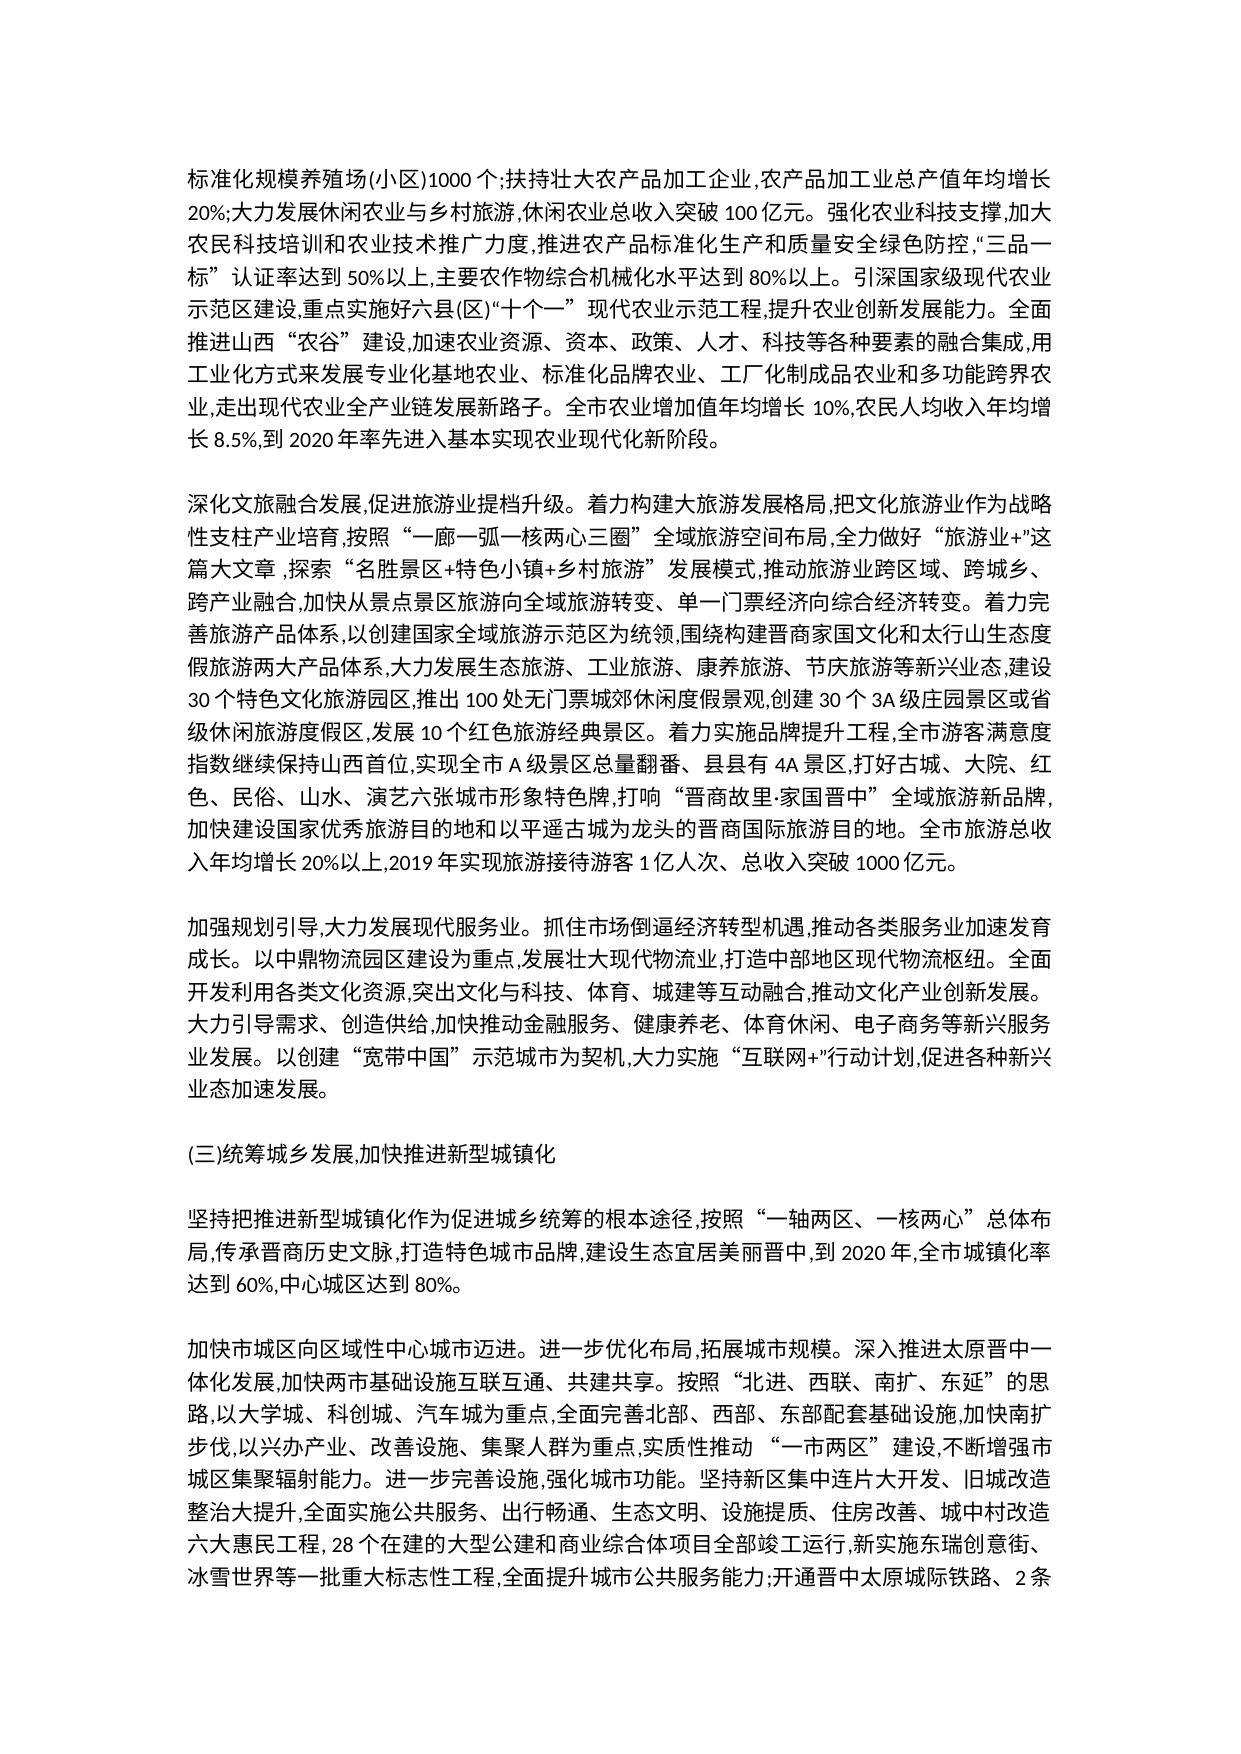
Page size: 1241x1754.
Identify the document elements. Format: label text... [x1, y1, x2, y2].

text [187, 162, 1053, 454]
text (三)统筹城乡发展,加快推进新型城镇化 [187, 1137, 1053, 1169]
text 深化文旅融合发展,促进旅游业提档升级。着力构建大旅游发展格局,把文化旅游业作为战略性支柱产业培育,按照“一廊一弧一核两心三圈”全域旅游空间布局,全力做好“旅游业+”这篇大文章 ,探索“名胜景区+特色小镇+乡村旅游”发展模式,推动旅游业跨区域、跨城乡、跨产业融合,加快从景点景区旅游向全域旅游转变、单一门票经济向综合经济转变。着力完善旅游产品体系,以创建国家全域旅游示范区为统领,围绕构建晋商家国文化和太行山生态度假旅游两大产品体系,大力发展生态旅游、工业旅游、康养旅游、节庆旅游等新兴业态,建设30个特色文化旅游园区,推出100处无门票城郊休闲度假景观,创建30个3A级庄园景区或省级休闲旅游度假区,发展10个红色旅游经典景区。着力实施品牌提升工程,全市游客满意度指数继续保持山西首位,实现全市A级景区总量翻番、县县有4A景区,打好古城、大院、红色、民俗、山水、演艺六张城市形象特色牌,打响“晋商故里·家国晋中”全域旅游新品牌,加快建设国家优秀旅游目的地和以平遥古城为龙头的晋商国际旅游目的地。全市旅游总收入年均增长20%以上,2019年实现旅游接待游客1亿人次、总收入突破1000亿元。 [187, 487, 1053, 877]
text 加强规划引导,大力发展现代服务业。抓住市场倒逼经济转型机遇,推动各类服务业加速发育成长。以中鼎物流园区建设为重点,发展壮大现代物流业,打造中部地区现代物流枢纽。全面开发利用各类文化资源,突出文化与科技、体育、城建等互动融合,推动文化产业创新发展。大力引导需求、创造供给,加快推动金融服务、健康养老、体育休闲、电子商务等新兴服务业发展。以创建“宽带中国”示范城市为契机,大力实施“互联网+”行动计划,促进各种新兴业态加速发展。 [187, 909, 1053, 1104]
text 坚持把推进新型城镇化作为促进城乡统筹的根本途径,按照“一轴两区、一核两心”总体布局,传承晋商历史文脉,打造特色城市品牌,建设生态宜居美丽晋中,到2020年,全市城镇化率达到60%,中心城区达到80%。 [187, 1202, 1053, 1299]
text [187, 1332, 1053, 1592]
